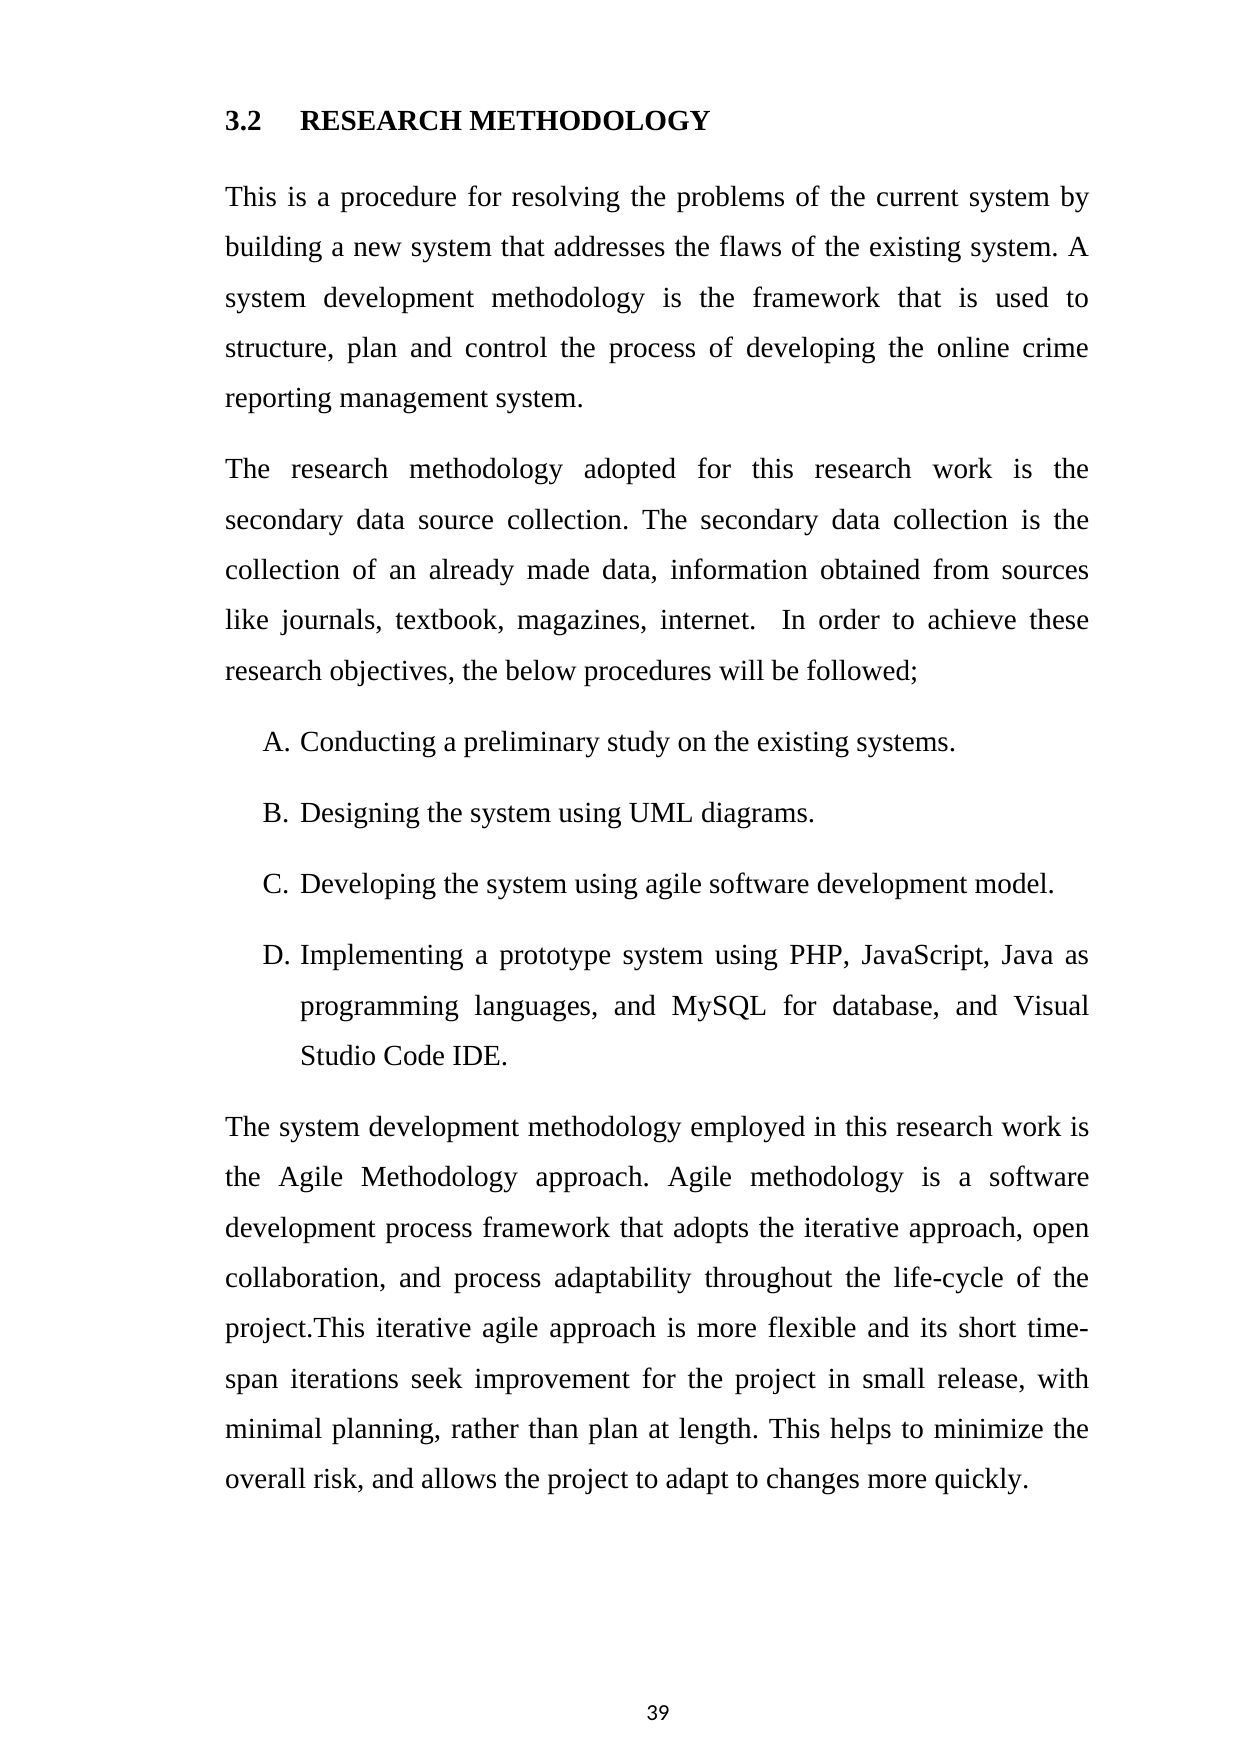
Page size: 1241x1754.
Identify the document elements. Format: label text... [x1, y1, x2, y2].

text The system development methodology employed in this research work is the Agile Methodology approach. Agile methodology is a software development process framework that adopts the iterative approach, open collaboration, and process adaptability throughout the life-cycle of the project.This iterative agile approach is more flexible and its short time-span iterations seek improvement for the project in small release, with minimal planning, rather than plan at length. This helps to minimize the overall risk, and allows the project to adapt to changes more quickly. [225, 1109, 1090, 1495]
list Designing the system using UML diagrams. [262, 795, 1090, 829]
list Implementing a prototype system using PHP, JavaScript, Java as programming languages, and MySQL for database, and Visual Studio Code IDE. [262, 937, 1090, 1072]
text This is a procedure for resolving the problems of the current system by building a new system that addresses the flaws of the existing system. A system development methodology is the framework that is used to structure, plan and control the process of developing the online crime reporting management system. [225, 179, 1090, 414]
subtitle 3.2 RESEARCH METHODOLOGY [225, 103, 1090, 137]
list Conducting a preliminary study on the existing systems. [262, 724, 1090, 757]
list Developing the system using agile software development model. [262, 866, 1090, 900]
text The research methodology adopted for this research work is the secondary data source collection. The secondary data collection is the collection of an already made data, information obtained from sources like journals, textbook, magazines, internet. In order to achieve these research objectives, the below procedures will be followed; [225, 452, 1090, 686]
